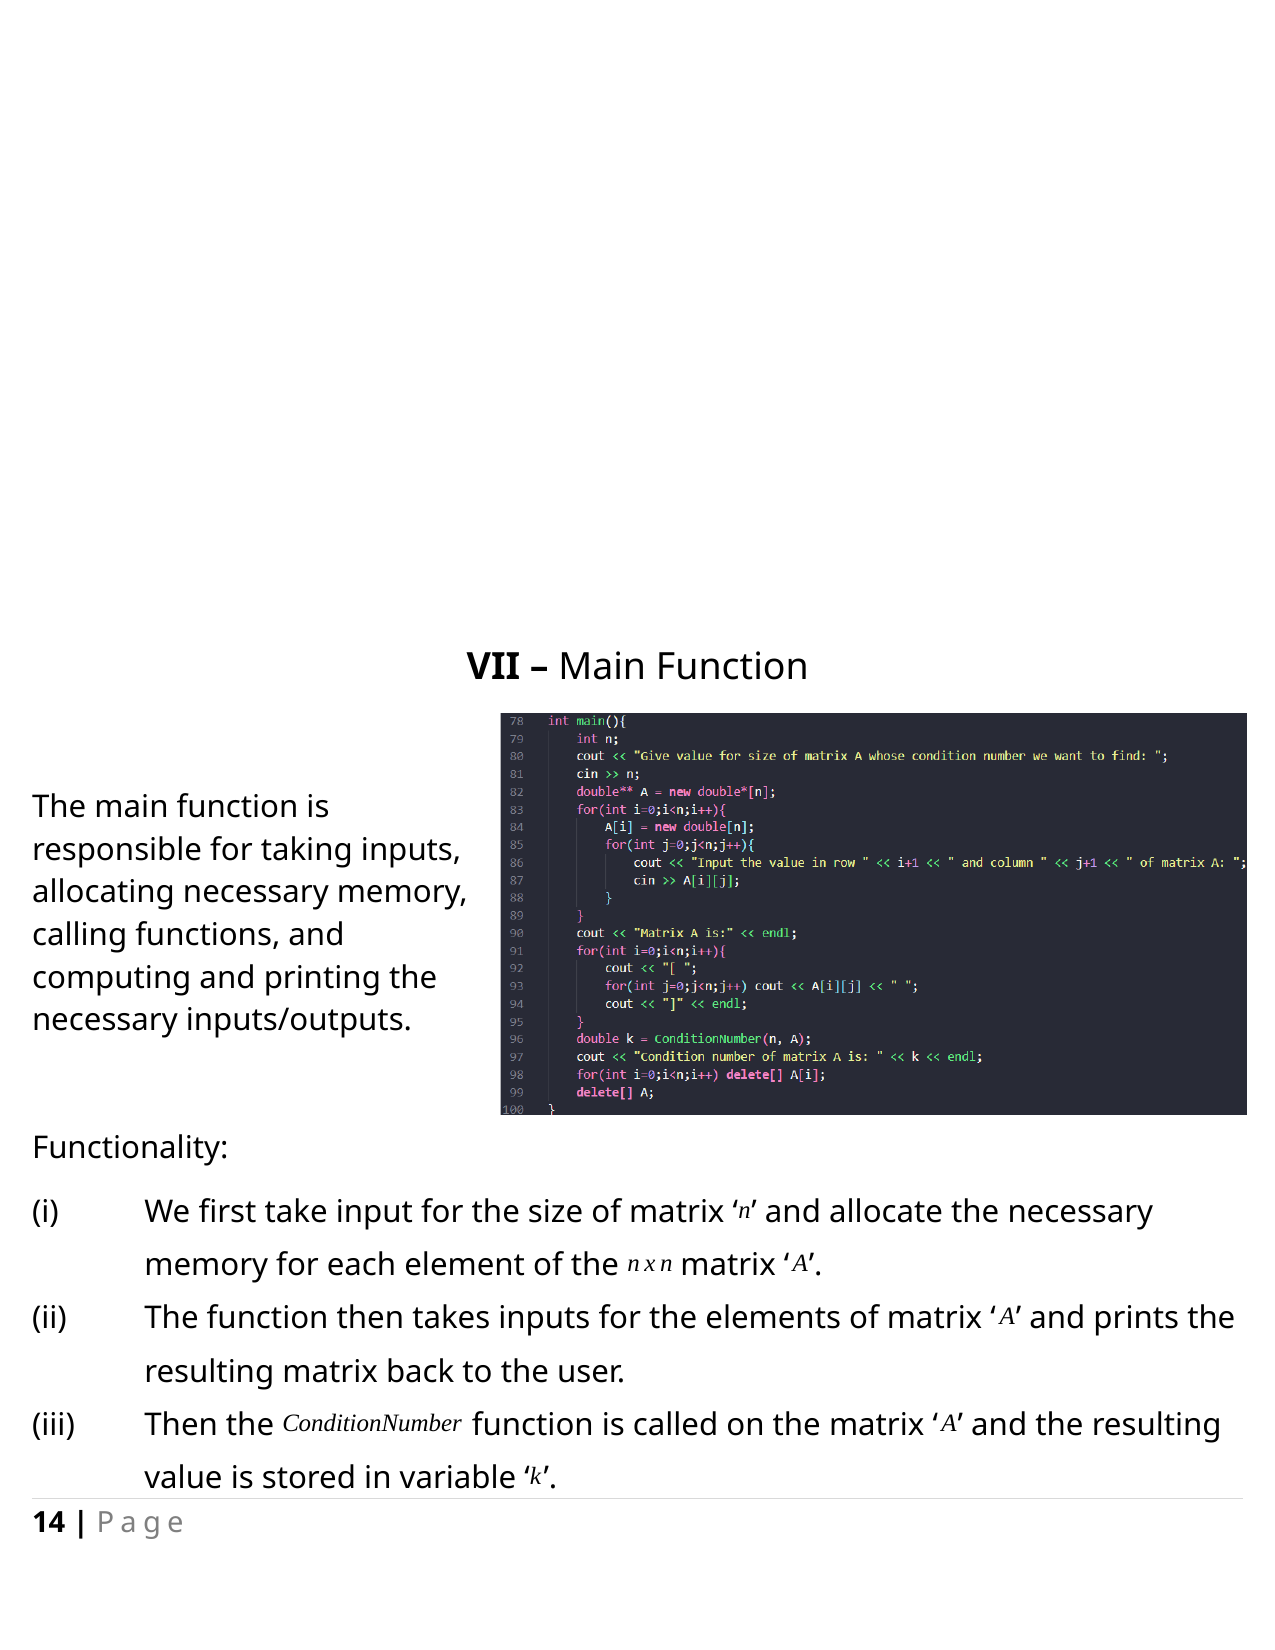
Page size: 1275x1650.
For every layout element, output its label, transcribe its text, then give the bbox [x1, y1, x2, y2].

list Functionality: [32, 1125, 1243, 1168]
list The main function is responsible for taking inputs, allocating necessary memory, calling functions, and computing and printing the necessary inputs/outputs. [32, 784, 500, 1040]
list We first take input for the size of matrix ‘’ and allocate the necessary memory for each element of the matrix ‘’. [32, 1189, 1243, 1285]
list The function then takes inputs for the elements of matrix ‘’ and prints the resulting matrix back to the user. [32, 1295, 1243, 1391]
list VII – Main Function [32, 639, 1243, 691]
list Then the function is called on the matrix ‘’ and the resulting value is stored in variable ‘’. [32, 1402, 1243, 1498]
picture [500, 713, 1247, 1114]
